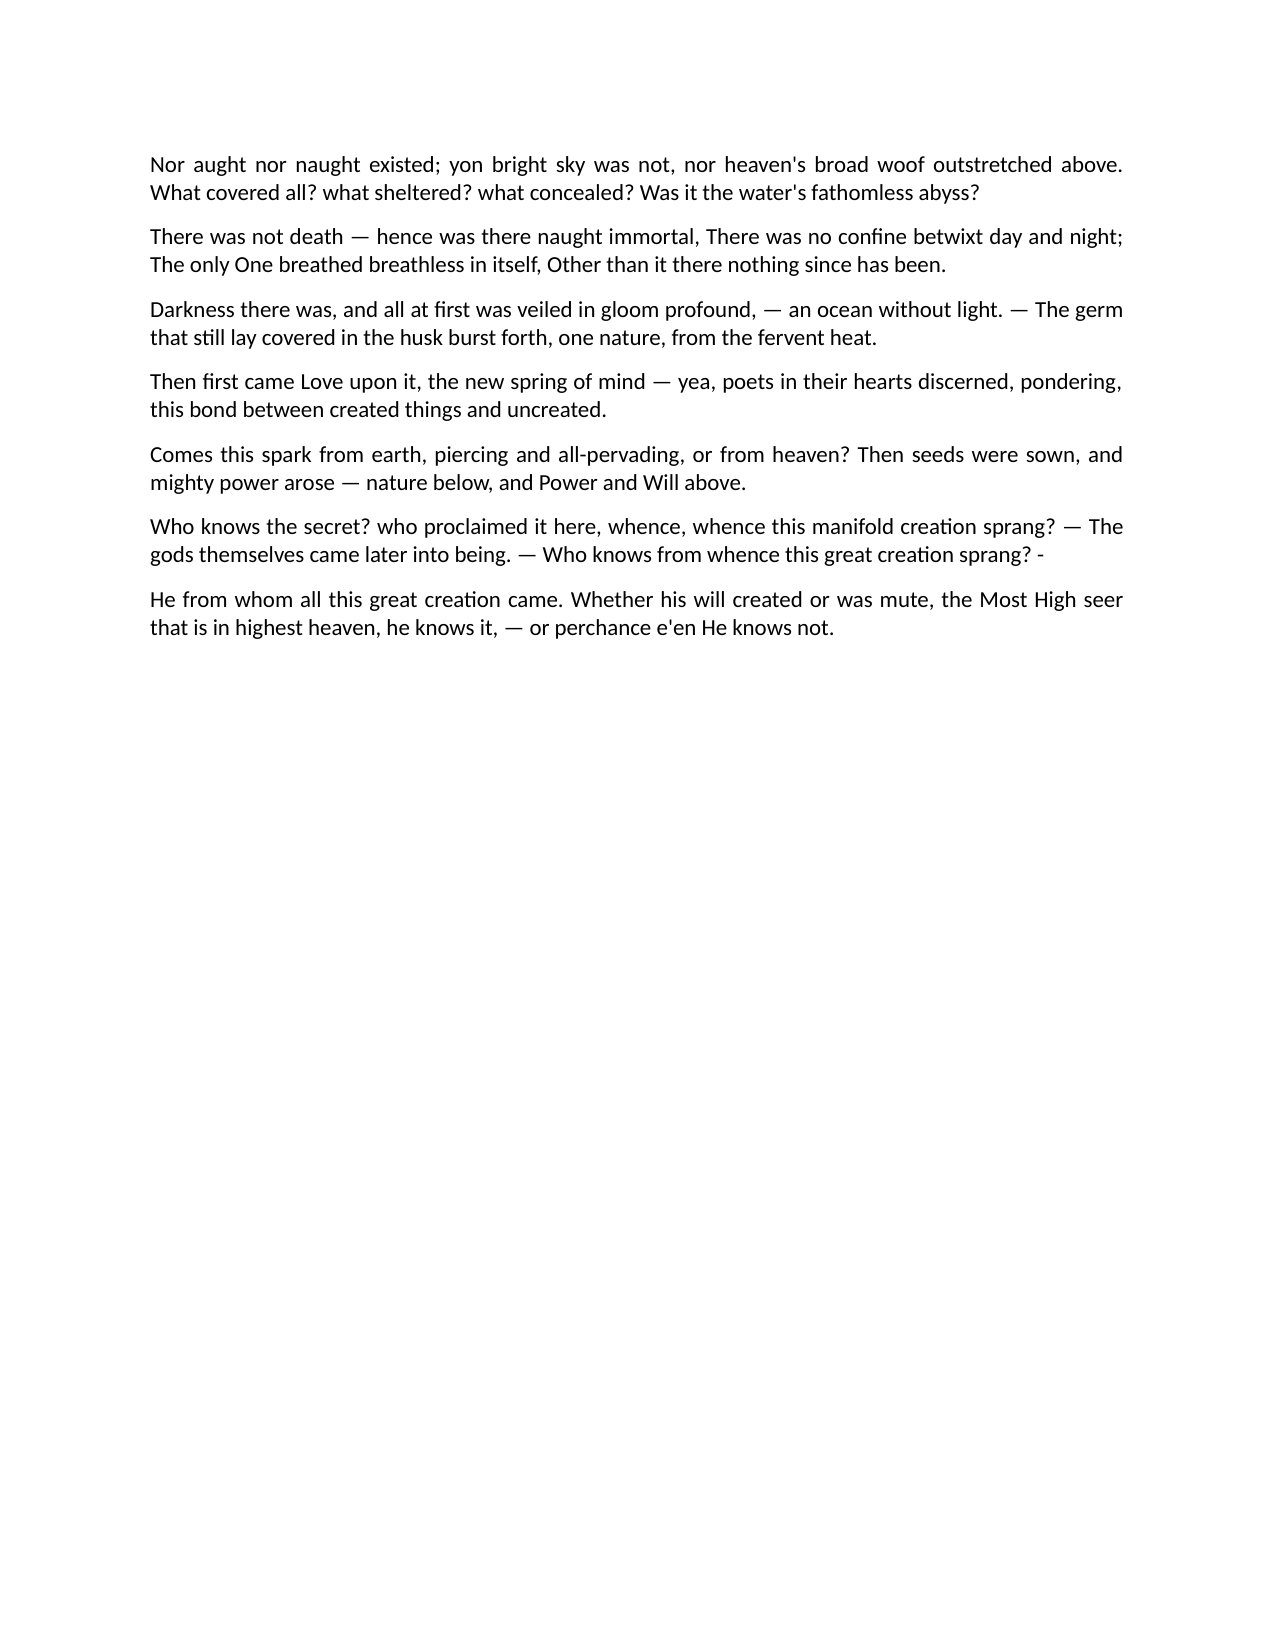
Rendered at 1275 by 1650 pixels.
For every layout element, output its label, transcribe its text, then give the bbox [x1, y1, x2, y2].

text Who knows the secret? who proclaimed it here, whence, whence this manifold creation sprang? — The gods themselves came later into being. — Who knows from whence this great creation sprang? - [150, 512, 1125, 568]
text There was not death — hence was there naught immortal, There was no confine betwixt day and night; The only One breathed breathless in itself, Other than it there nothing since has been. [150, 222, 1125, 278]
text He from whom all this great creation came. Whether his will created or was mute, the Most High seer that is in highest heaven, he knows it, — or perchance e'en He knows not. [150, 585, 1125, 641]
text Darkness there was, and all at first was veiled in gloom profound, — an ocean without light. — The germ that still lay covered in the husk burst forth, one nature, from the fervent heat. [150, 295, 1125, 351]
text Then first came Love upon it, the new spring of mind — yea, poets in their hearts discerned, pondering, this bond between created things and uncreated. [150, 367, 1125, 423]
text Nor aught nor naught existed; yon bright sky was not, nor heaven's broad woof outstretched above. What covered all? what sheltered? what concealed? Was it the water's fathomless abyss? [150, 150, 1125, 206]
text Comes this spark from earth, piercing and all-pervading, or from heaven? Then seeds were sown, and mighty power arose — nature below, and Power and Will above. [150, 440, 1125, 496]
